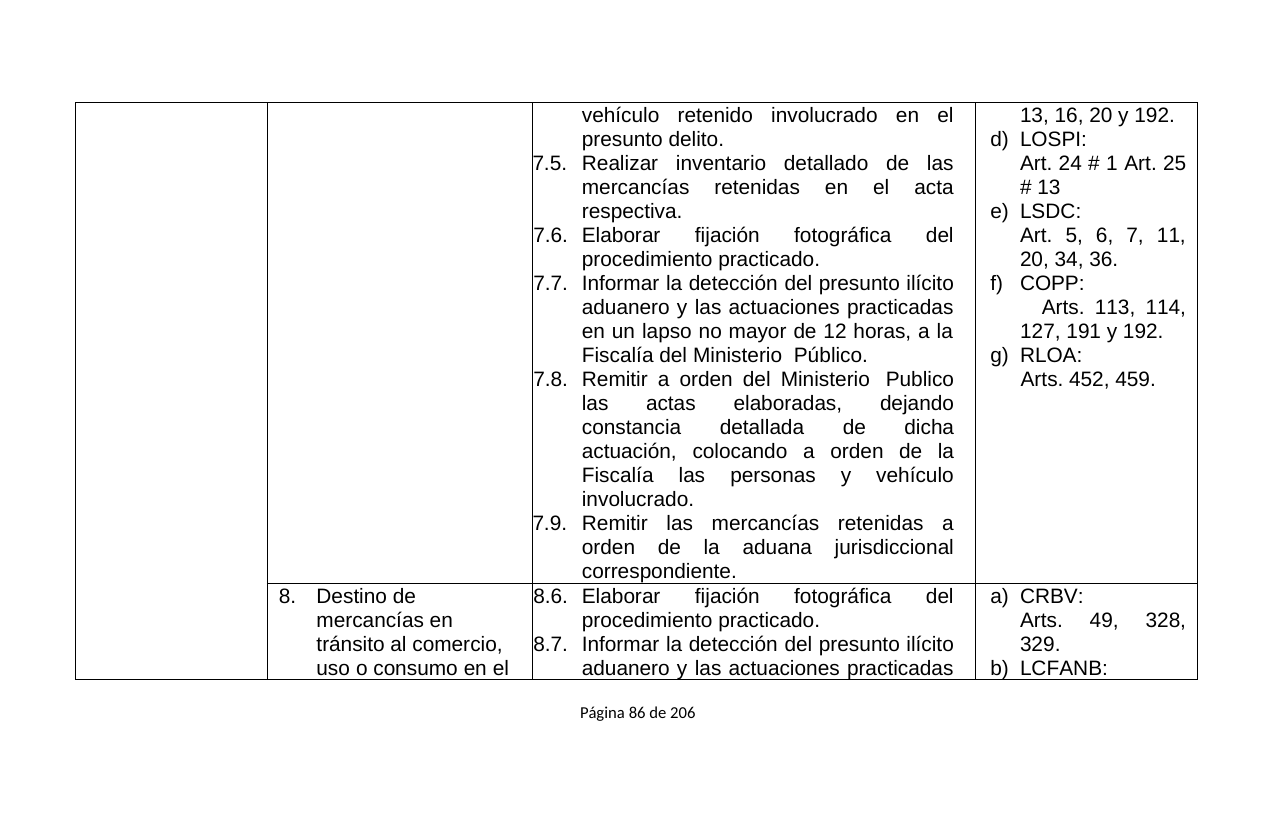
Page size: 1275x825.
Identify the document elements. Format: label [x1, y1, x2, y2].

table_cell [533, 103, 975, 582]
table_cell [268, 103, 532, 582]
table_cell [976, 584, 1197, 679]
table_cell [533, 584, 975, 679]
table_cell [268, 584, 532, 679]
table_cell [976, 103, 1197, 582]
